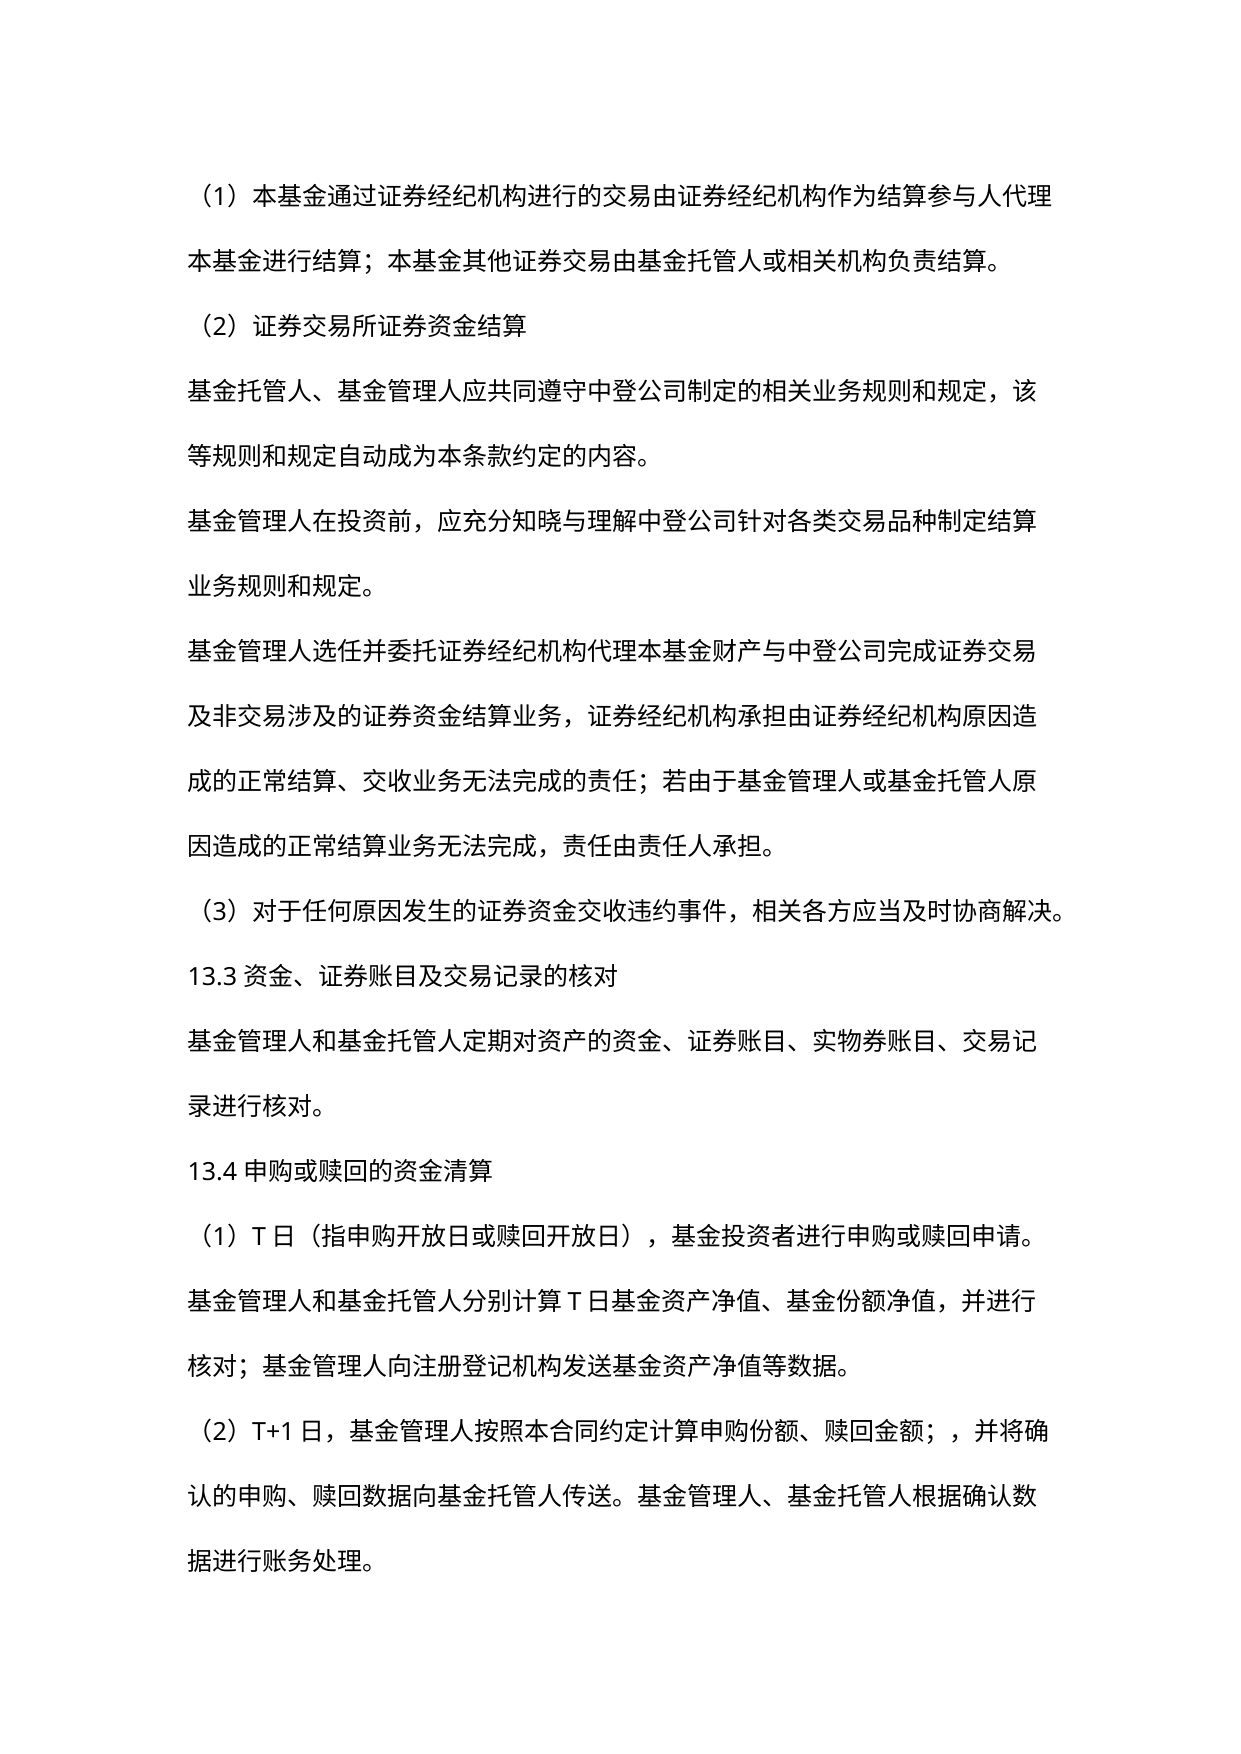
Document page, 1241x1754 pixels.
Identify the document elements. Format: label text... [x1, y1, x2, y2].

text 13.4 申购或赎回的资金清算 [187, 1137, 1053, 1202]
text （1）T日（指申购开放日或赎回开放日），基金投资者进行申购或赎回申请。基金管理人和基金托管人分别计算T日基金资产净值、基金份额净值，并进行核对；基金管理人向注册登记机构发送基金资产净值等数据。 [187, 1202, 1053, 1397]
text （2）T+1日，基金管理人按照本合同约定计算申购份额、赎回金额；，并将确认的申购、赎回数据向基金托管人传送。基金管理人、基金托管人根据确认数据进行账务处理。 [187, 1397, 1053, 1592]
text （1）本基金通过证券经纪机构进行的交易由证券经纪机构作为结算参与人代理本基金进行结算；本基金其他证券交易由基金托管人或相关机构负责结算。 [187, 162, 1053, 292]
text 基金管理人在投资前，应充分知晓与理解中登公司针对各类交易品种制定结算业务规则和规定。 [187, 487, 1053, 617]
text （2）证券交易所证券资金结算 [187, 292, 1053, 357]
text 基金管理人选任并委托证券经纪机构代理本基金财产与中登公司完成证券交易及非交易涉及的证券资金结算业务，证券经纪机构承担由证券经纪机构原因造成的正常结算、交收业务无法完成的责任；若由于基金管理人或基金托管人原因造成的正常结算业务无法完成，责任由责任人承担。 [187, 617, 1053, 877]
text 13.3 资金、证券账目及交易记录的核对 [187, 942, 1053, 1007]
text 基金托管人、基金管理人应共同遵守中登公司制定的相关业务规则和规定，该等规则和规定自动成为本条款约定的内容。 [187, 357, 1053, 487]
text 基金管理人和基金托管人定期对资产的资金、证券账目、实物券账目、交易记录进行核对。 [187, 1007, 1053, 1137]
text （3）对于任何原因发生的证券资金交收违约事件，相关各方应当及时协商解决。 [187, 877, 1053, 942]
